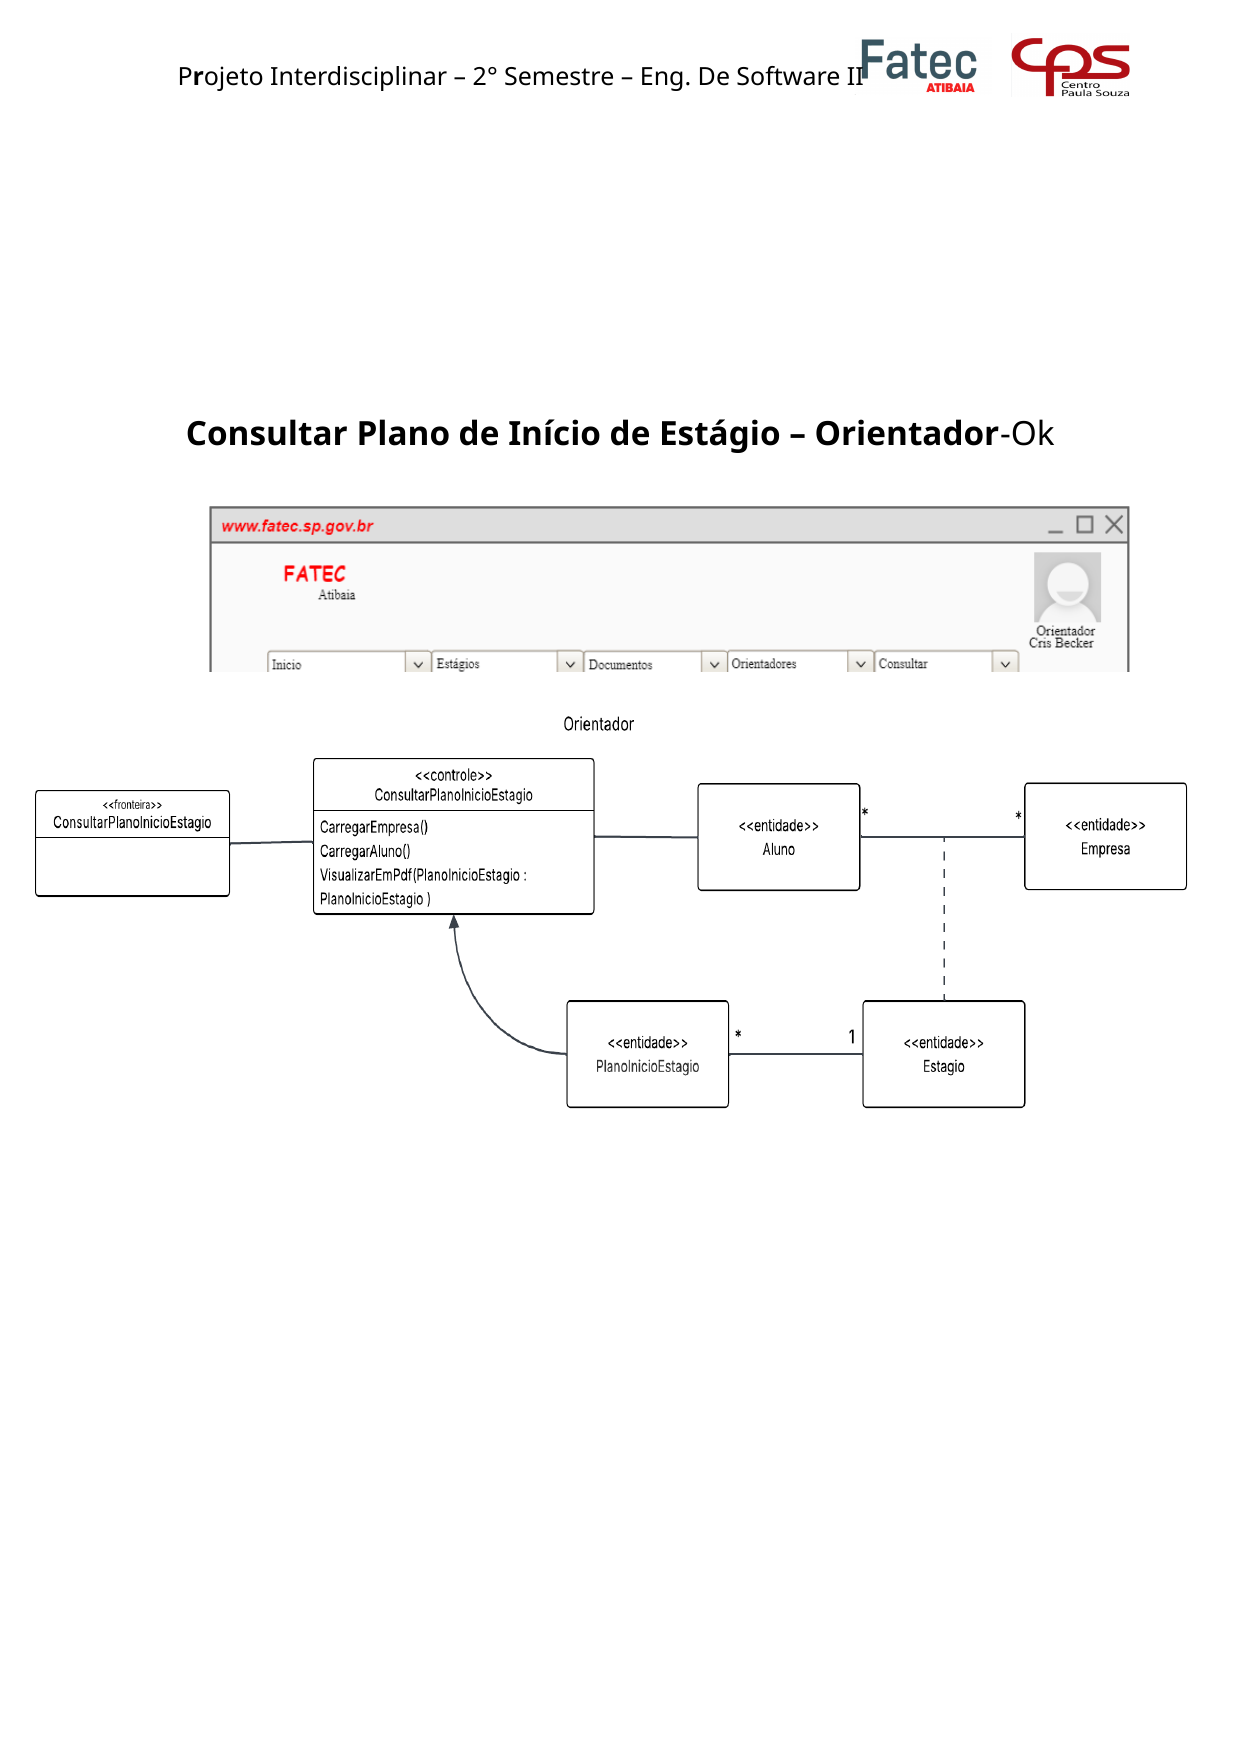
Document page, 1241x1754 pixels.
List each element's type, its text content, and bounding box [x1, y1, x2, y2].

picture [854, 37, 993, 95]
picture [0, 504, 1238, 1141]
text Consultar Plano de Início de Estágio – Orientador-Ok [177, 410, 1063, 456]
picture [1011, 33, 1130, 97]
